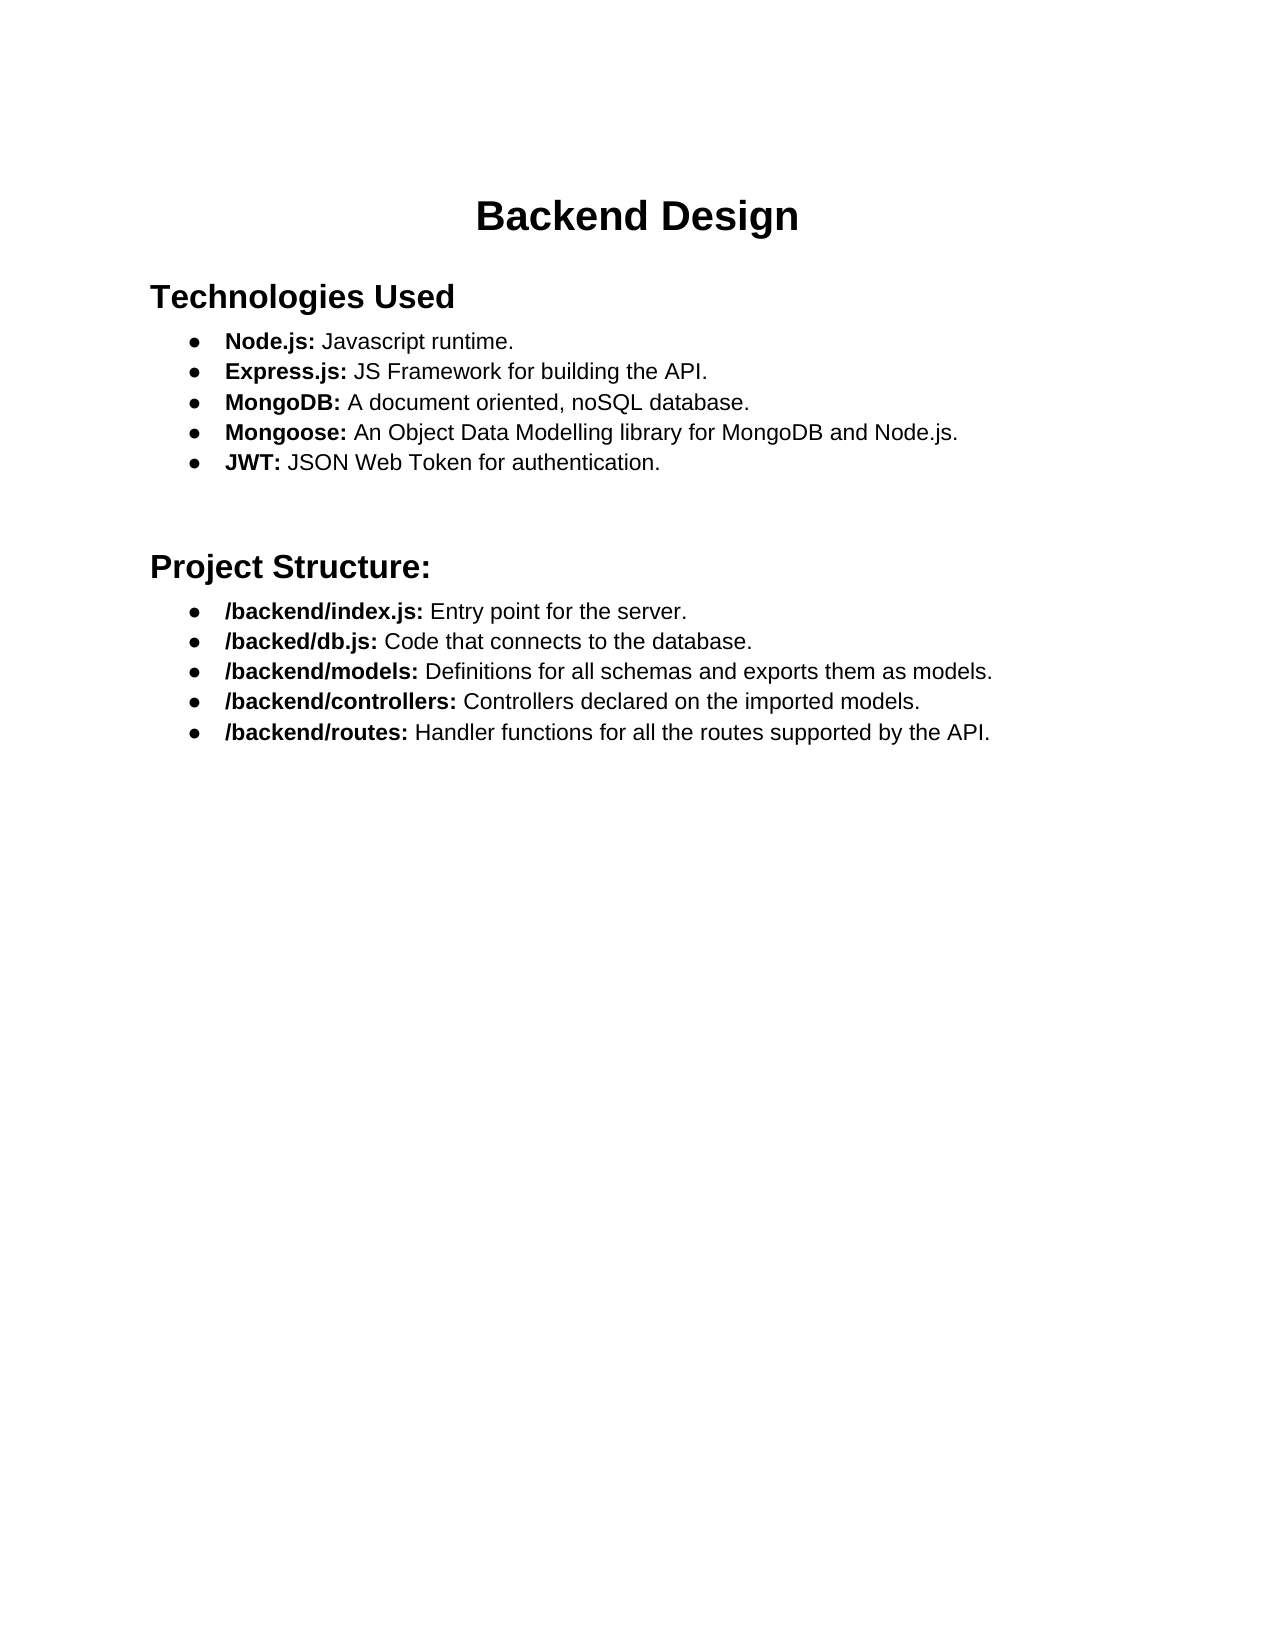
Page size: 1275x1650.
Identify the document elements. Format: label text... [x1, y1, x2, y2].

list /backed/db.js: Code that connects to the database. [187, 628, 1125, 654]
subtitle Backend Design [150, 192, 1125, 239]
list JWT: JSON Web Token for authentication. [187, 449, 1125, 475]
list /backend/controllers: Controllers declared on the imported models. [187, 688, 1125, 715]
list Node.js: Javascript runtime. [187, 328, 1125, 354]
list /backend/index.js: Entry point for the server. [187, 598, 1125, 624]
list Express.js: JS Framework for building the API. [187, 358, 1125, 384]
subtitle Technologies Used [150, 277, 1125, 316]
list /backend/models: Definitions for all schemas and exports them as models. [187, 658, 1125, 684]
list Mongoose: An Object Data Modelling library for MongoDB and Node.js. [187, 419, 1125, 445]
list /backend/routes: Handler functions for all the routes supported by the API. [187, 718, 1125, 745]
list MongoDB: A document oriented, noSQL database. [187, 388, 1125, 415]
subtitle Project Structure: [150, 547, 1125, 585]
